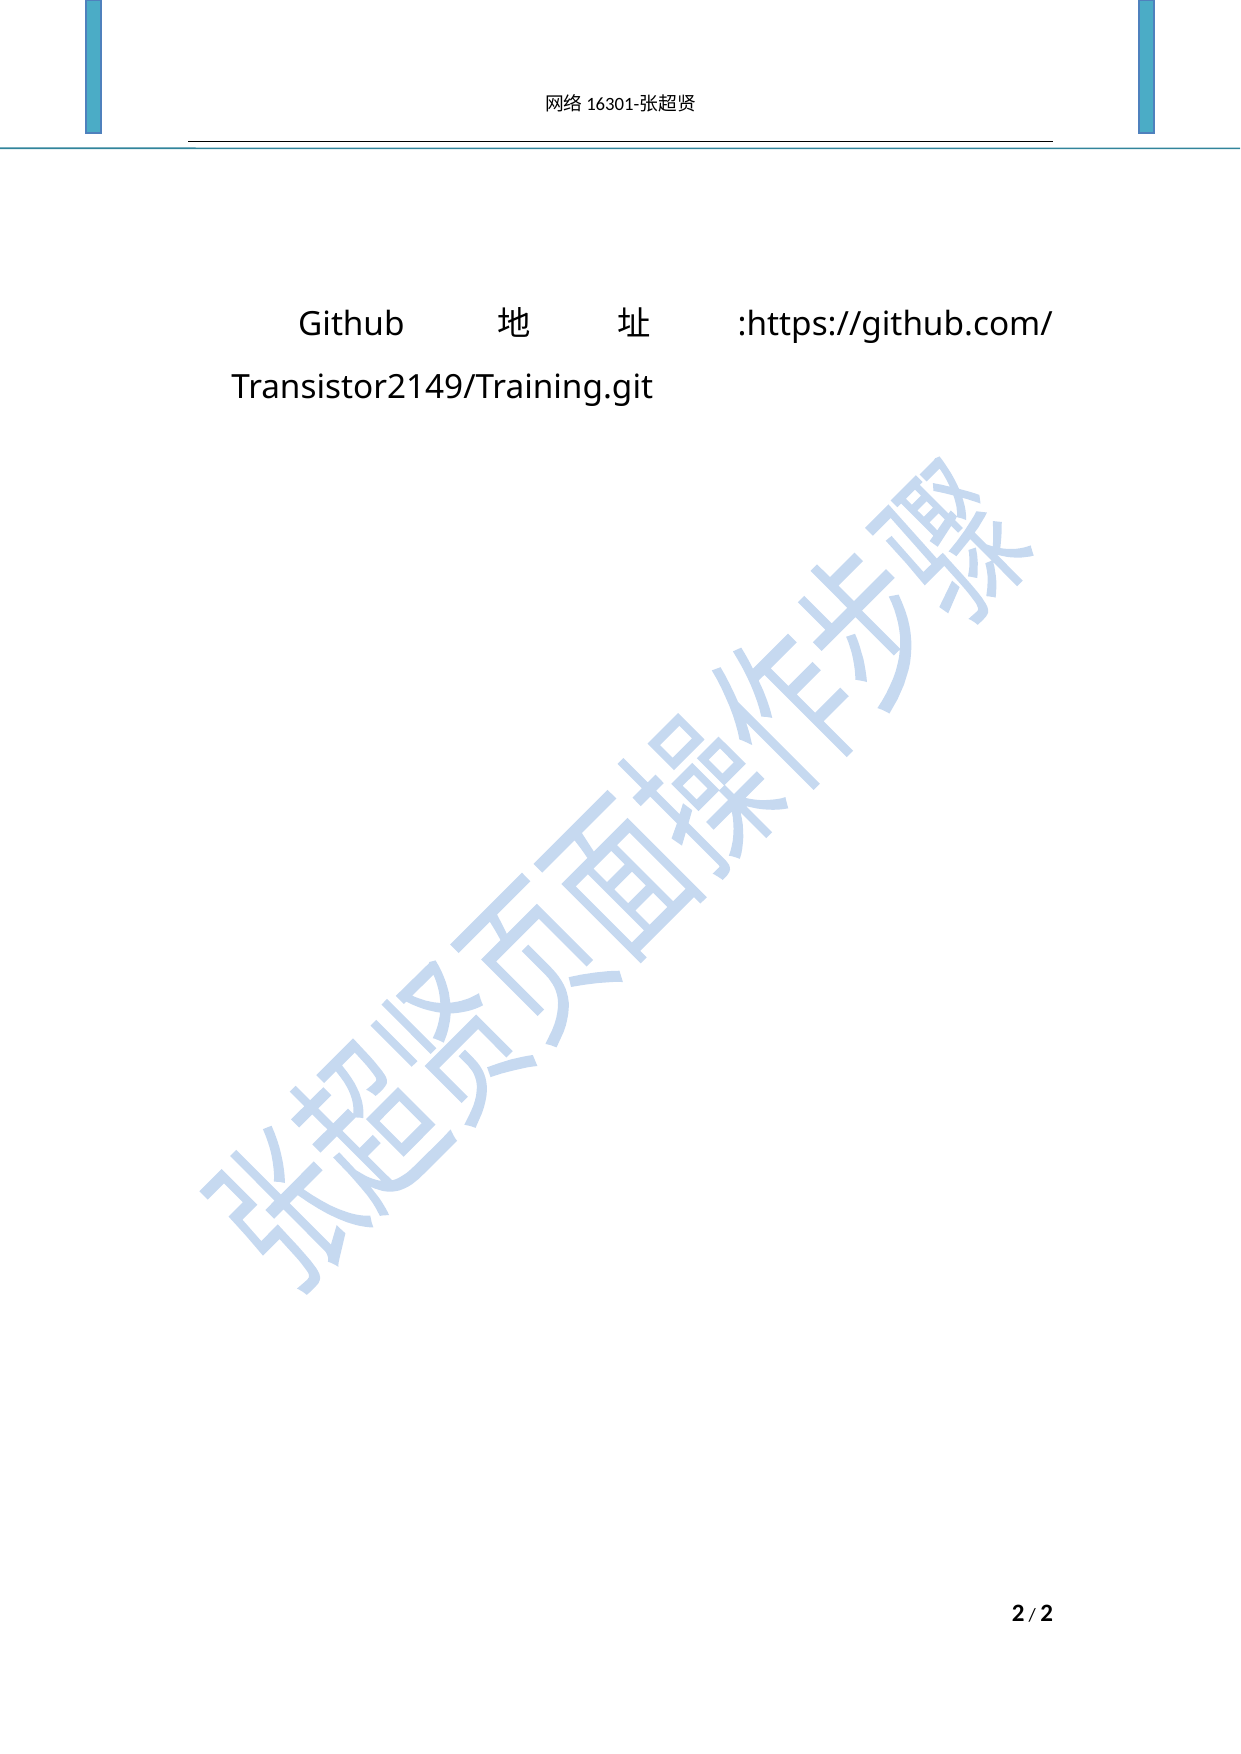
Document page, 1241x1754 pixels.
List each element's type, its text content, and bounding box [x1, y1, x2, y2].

text Github地址:https://github.com/Transistor2149/Training.git [231, 288, 1053, 418]
